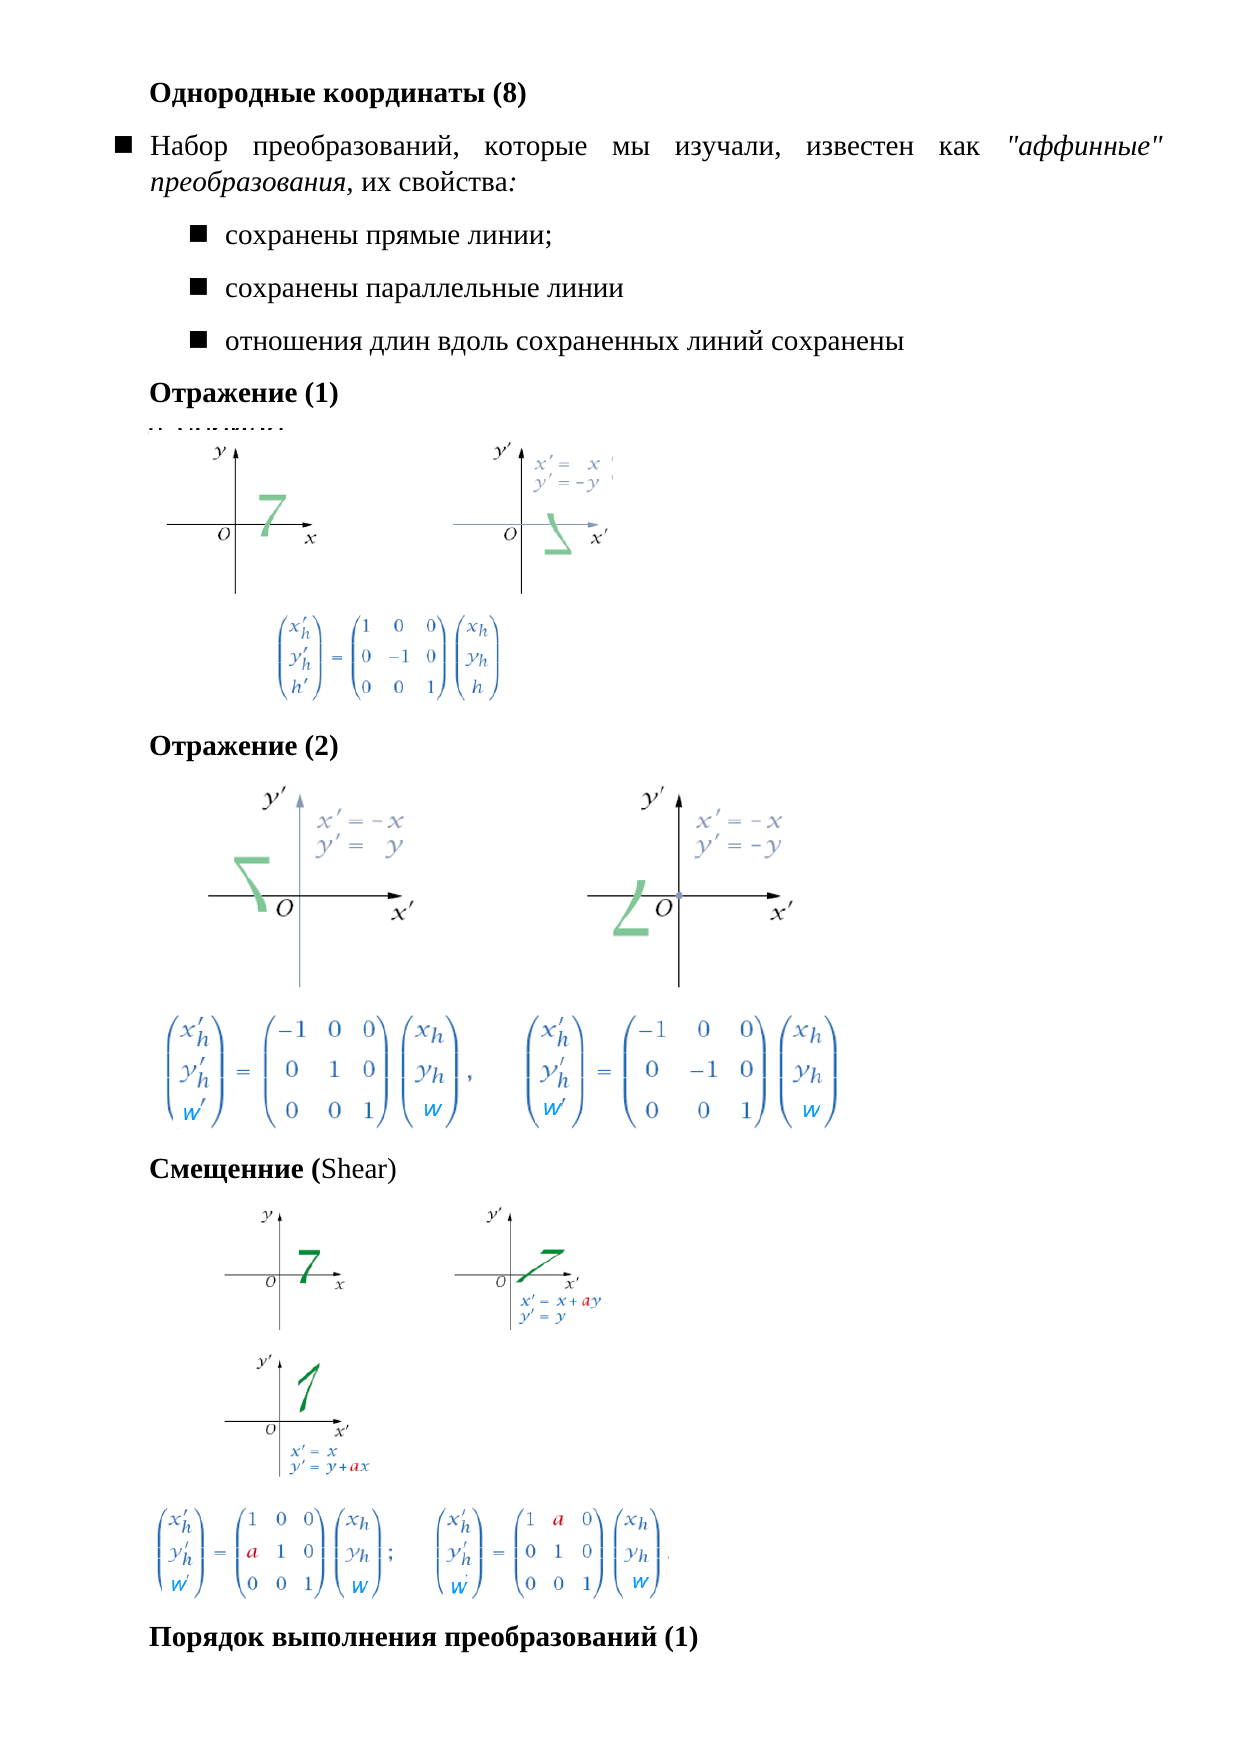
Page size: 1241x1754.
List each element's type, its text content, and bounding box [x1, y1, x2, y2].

text Однородные координаты (8) [75, 75, 1165, 108]
picture [148, 428, 657, 710]
list сохранены параллельные линии [187, 270, 1165, 303]
text Смещенние (Shear) [75, 1151, 1165, 1185]
picture [148, 1204, 669, 1600]
list сохранены прямые линии; [187, 217, 1165, 251]
text Отражение (2) [75, 728, 1165, 762]
list Набор преобразований, которые мы изучали, известен как "аффинные" преобразования, их свойства: [112, 128, 1165, 198]
text Порядок выполнения преобразований (1) [75, 1619, 1165, 1652]
text Отражение (1) [75, 376, 1165, 409]
picture [148, 781, 838, 1133]
list отношения длин вдоль сохраненных линий сохранены [187, 323, 1165, 356]
